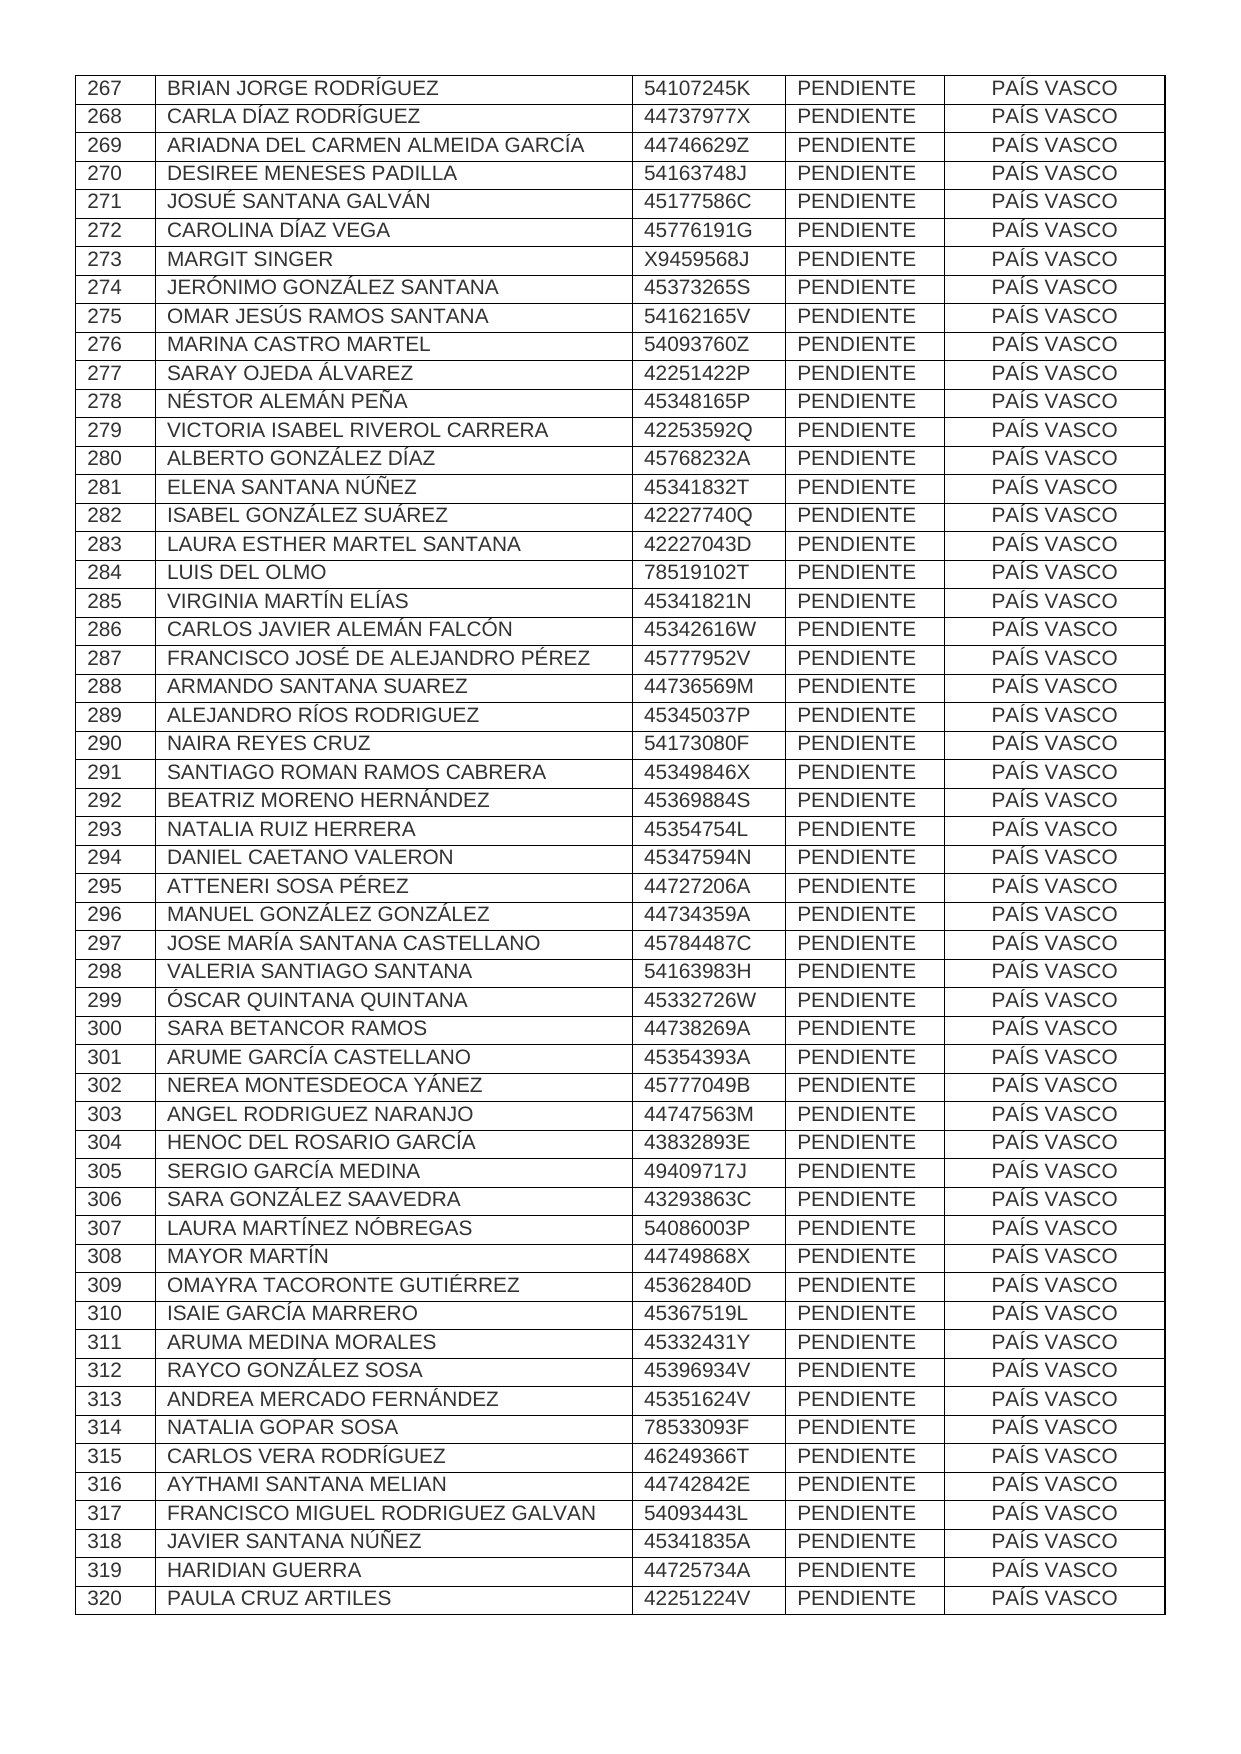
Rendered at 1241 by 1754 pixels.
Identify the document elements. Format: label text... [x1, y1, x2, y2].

table_cell PENDIENTE [786, 1587, 944, 1614]
table_cell 43293863C [633, 1188, 785, 1215]
table_cell PENDIENTE [786, 361, 944, 389]
table_cell PAÍS VASCO [945, 817, 1164, 845]
table_cell PENDIENTE [786, 475, 944, 503]
table_cell PAÍS VASCO [945, 960, 1164, 987]
table_cell PAÍS VASCO [945, 361, 1164, 389]
table_cell 45351624V [633, 1387, 785, 1415]
table_cell JERÓNIMO GONZÁLEZ SANTANA [156, 276, 632, 303]
table_cell 282 [76, 504, 155, 531]
table_cell PENDIENTE [786, 105, 944, 132]
table_cell PENDIENTE [786, 618, 944, 645]
table_cell PAÍS VASCO [945, 1159, 1164, 1187]
table_cell 42253592Q [633, 418, 785, 446]
table_cell PAÍS VASCO [945, 1017, 1164, 1044]
table_cell SARA GONZÁLEZ SAAVEDRA [156, 1188, 632, 1215]
table_cell 54086003P [633, 1216, 785, 1244]
table_cell PENDIENTE [786, 333, 944, 360]
table_cell 289 [76, 703, 155, 731]
table_cell 44736569M [633, 675, 785, 702]
table_cell PAÍS VASCO [945, 874, 1164, 902]
table_cell 43832893E [633, 1131, 785, 1158]
table_cell 45177586C [633, 190, 785, 218]
table_cell PAÍS VASCO [945, 732, 1164, 759]
table_cell ATTENERI SOSA PÉREZ [156, 874, 632, 902]
table_cell 313 [76, 1387, 155, 1415]
table_cell LAURA MARTÍNEZ NÓBREGAS [156, 1216, 632, 1244]
table_cell 49409717J [633, 1159, 785, 1187]
table_cell PENDIENTE [786, 276, 944, 303]
table_cell 42227043D [633, 532, 785, 560]
table_cell SERGIO GARCÍA MEDINA [156, 1159, 632, 1187]
table_cell SANTIAGO ROMAN RAMOS CABRERA [156, 760, 632, 788]
table_header PENDIENTE [786, 76, 944, 103]
table_cell PENDIENTE [786, 846, 944, 873]
table_cell 318 [76, 1530, 155, 1557]
table_cell PENDIENTE [786, 1501, 944, 1529]
table_cell 273 [76, 247, 155, 274]
table_cell PAÍS VASCO [945, 618, 1164, 645]
table_cell PAÍS VASCO [945, 1416, 1164, 1443]
table_cell ARIADNA DEL CARMEN ALMEIDA GARCÍA [156, 133, 632, 161]
table_cell 291 [76, 760, 155, 788]
table_cell PAÍS VASCO [945, 219, 1164, 246]
table_cell 299 [76, 988, 155, 1016]
table_cell 305 [76, 1159, 155, 1187]
table_cell ANDREA MERCADO FERNÁNDEZ [156, 1387, 632, 1415]
table_cell MARGIT SINGER [156, 247, 632, 274]
table_cell PENDIENTE [786, 390, 944, 417]
table_cell 288 [76, 675, 155, 702]
table_cell PENDIENTE [786, 162, 944, 189]
table_cell PENDIENTE [786, 789, 944, 816]
table_cell PAÍS VASCO [945, 1045, 1164, 1073]
table_cell OMAYRA TACORONTE GUTIÉRREZ [156, 1273, 632, 1301]
table_cell 300 [76, 1017, 155, 1044]
table_cell PAÍS VASCO [945, 105, 1164, 132]
table_cell PAÍS VASCO [945, 1245, 1164, 1272]
table_cell FRANCISCO MIGUEL RODRIGUEZ GALVAN [156, 1501, 632, 1529]
table_cell 277 [76, 361, 155, 389]
table_cell PENDIENTE [786, 133, 944, 161]
table_cell ARUME GARCÍA CASTELLANO [156, 1045, 632, 1073]
table_cell PAULA CRUZ ARTILES [156, 1587, 632, 1614]
table_cell 45354754L [633, 817, 785, 845]
table_header 54107245K [633, 76, 785, 103]
table_cell 293 [76, 817, 155, 845]
table_cell LUIS DEL OLMO [156, 561, 632, 588]
table_cell ISAIE GARCÍA MARRERO [156, 1302, 632, 1329]
table_cell 45777049B [633, 1074, 785, 1101]
table_cell PAÍS VASCO [945, 1530, 1164, 1557]
table_cell PAÍS VASCO [945, 133, 1164, 161]
table_cell PENDIENTE [786, 1387, 944, 1415]
table_cell PENDIENTE [786, 874, 944, 902]
table_cell 310 [76, 1302, 155, 1329]
table_cell 279 [76, 418, 155, 446]
table_cell PENDIENTE [786, 561, 944, 588]
table_cell PAÍS VASCO [945, 1587, 1164, 1614]
table_cell PENDIENTE [786, 418, 944, 446]
table_cell PAÍS VASCO [945, 931, 1164, 959]
table_cell AYTHAMI SANTANA MELIAN [156, 1473, 632, 1500]
table_cell 308 [76, 1245, 155, 1272]
table_cell 45341832T [633, 475, 785, 503]
table_cell PAÍS VASCO [945, 789, 1164, 816]
table_cell 44725734A [633, 1558, 785, 1586]
table_cell PAÍS VASCO [945, 760, 1164, 788]
table_cell PAÍS VASCO [945, 1273, 1164, 1301]
table_cell JAVIER SANTANA NÚÑEZ [156, 1530, 632, 1557]
table_cell 45777952V [633, 646, 785, 674]
table_cell ELENA SANTANA NÚÑEZ [156, 475, 632, 503]
table_cell PENDIENTE [786, 1473, 944, 1500]
table_cell ALEJANDRO RÍOS RODRIGUEZ [156, 703, 632, 731]
table_cell OMAR JESÚS RAMOS SANTANA [156, 304, 632, 332]
table_cell 54093760Z [633, 333, 785, 360]
table_cell PENDIENTE [786, 760, 944, 788]
table_cell 44738269A [633, 1017, 785, 1044]
table_cell 314 [76, 1416, 155, 1443]
table_cell 315 [76, 1444, 155, 1472]
table_cell PENDIENTE [786, 1444, 944, 1472]
table_header BRIAN JORGE RODRÍGUEZ [156, 76, 632, 103]
table_cell PENDIENTE [786, 1245, 944, 1272]
table_cell 309 [76, 1273, 155, 1301]
table_cell 54163748J [633, 162, 785, 189]
table_cell LAURA ESTHER MARTEL SANTANA [156, 532, 632, 560]
table_cell 292 [76, 789, 155, 816]
table_cell 54093443L [633, 1501, 785, 1529]
table_cell ALBERTO GONZÁLEZ DÍAZ [156, 447, 632, 474]
table_cell PAÍS VASCO [945, 504, 1164, 531]
table_cell PAÍS VASCO [945, 646, 1164, 674]
table_cell 45332726W [633, 988, 785, 1016]
table_cell 295 [76, 874, 155, 902]
table_cell PAÍS VASCO [945, 1444, 1164, 1472]
table_cell PENDIENTE [786, 1530, 944, 1557]
table_cell 290 [76, 732, 155, 759]
table_cell PAÍS VASCO [945, 247, 1164, 274]
table_cell SARA BETANCOR RAMOS [156, 1017, 632, 1044]
table_cell JOSE MARÍA SANTANA CASTELLANO [156, 931, 632, 959]
table_cell 44734359A [633, 903, 785, 930]
table_cell 320 [76, 1587, 155, 1614]
table_cell 44749868X [633, 1245, 785, 1272]
table_cell 302 [76, 1074, 155, 1101]
table_cell PAÍS VASCO [945, 532, 1164, 560]
table_cell 42251422P [633, 361, 785, 389]
table_cell 45784487C [633, 931, 785, 959]
table_cell 45367519L [633, 1302, 785, 1329]
table_cell FRANCISCO JOSÉ DE ALEJANDRO PÉREZ [156, 646, 632, 674]
table_cell 274 [76, 276, 155, 303]
table_cell 316 [76, 1473, 155, 1500]
table_cell PENDIENTE [786, 1188, 944, 1215]
table_cell PENDIENTE [786, 646, 944, 674]
table_cell PAÍS VASCO [945, 1501, 1164, 1529]
table_cell CARLOS VERA RODRÍGUEZ [156, 1444, 632, 1472]
table_cell PENDIENTE [786, 1330, 944, 1358]
table_cell ISABEL GONZÁLEZ SUÁREZ [156, 504, 632, 531]
table_cell 275 [76, 304, 155, 332]
table_cell 280 [76, 447, 155, 474]
table_cell 270 [76, 162, 155, 189]
table_cell PENDIENTE [786, 1017, 944, 1044]
table_cell PENDIENTE [786, 960, 944, 987]
table_cell HENOC DEL ROSARIO GARCÍA [156, 1131, 632, 1158]
table_cell 44747563M [633, 1102, 785, 1130]
table_cell PAÍS VASCO [945, 162, 1164, 189]
table_cell PAÍS VASCO [945, 1302, 1164, 1329]
table_cell PAÍS VASCO [945, 561, 1164, 588]
table_cell SARAY OJEDA ÁLVAREZ [156, 361, 632, 389]
table_cell PAÍS VASCO [945, 190, 1164, 218]
table_cell CAROLINA DÍAZ VEGA [156, 219, 632, 246]
table_cell 307 [76, 1216, 155, 1244]
table_cell PENDIENTE [786, 190, 944, 218]
table_cell PENDIENTE [786, 304, 944, 332]
table_cell MAYOR MARTÍN [156, 1245, 632, 1272]
table_cell ARUMA MEDINA MORALES [156, 1330, 632, 1358]
table_cell RAYCO GONZÁLEZ SOSA [156, 1359, 632, 1386]
table_cell PAÍS VASCO [945, 903, 1164, 930]
table_cell PAÍS VASCO [945, 675, 1164, 702]
table_cell 284 [76, 561, 155, 588]
table_cell PENDIENTE [786, 675, 944, 702]
table_cell 78519102T [633, 561, 785, 588]
table_cell JOSUÉ SANTANA GALVÁN [156, 190, 632, 218]
table_cell PENDIENTE [786, 703, 944, 731]
table_cell 45354393A [633, 1045, 785, 1073]
table_cell PAÍS VASCO [945, 1102, 1164, 1130]
table_cell 45342616W [633, 618, 785, 645]
table_cell PAÍS VASCO [945, 589, 1164, 617]
table_header PAÍS VASCO [945, 76, 1164, 103]
table_cell PAÍS VASCO [945, 1330, 1164, 1358]
table_cell 45345037P [633, 703, 785, 731]
table_cell 268 [76, 105, 155, 132]
table_cell ARMANDO SANTANA SUAREZ [156, 675, 632, 702]
table_cell PAÍS VASCO [945, 1131, 1164, 1158]
table_cell PENDIENTE [786, 1273, 944, 1301]
table_cell PAÍS VASCO [945, 1387, 1164, 1415]
table_cell ANGEL RODRIGUEZ NARANJO [156, 1102, 632, 1130]
table_cell MANUEL GONZÁLEZ GONZÁLEZ [156, 903, 632, 930]
table_cell DESIREE MENESES PADILLA [156, 162, 632, 189]
table_cell VICTORIA ISABEL RIVEROL CARRERA [156, 418, 632, 446]
table_cell 45396934V [633, 1359, 785, 1386]
table_cell 45362840D [633, 1273, 785, 1301]
table_cell 78533093F [633, 1416, 785, 1443]
table_cell PAÍS VASCO [945, 418, 1164, 446]
table_cell PENDIENTE [786, 1074, 944, 1101]
table_cell MARINA CASTRO MARTEL [156, 333, 632, 360]
table_cell 286 [76, 618, 155, 645]
table_cell 45768232A [633, 447, 785, 474]
table_cell PAÍS VASCO [945, 447, 1164, 474]
table_cell 45332431Y [633, 1330, 785, 1358]
table_cell 304 [76, 1131, 155, 1158]
table_cell PENDIENTE [786, 219, 944, 246]
table_cell BEATRIZ MORENO HERNÁNDEZ [156, 789, 632, 816]
table_cell PAÍS VASCO [945, 1216, 1164, 1244]
table_cell PAÍS VASCO [945, 1473, 1164, 1500]
table_cell 46249366T [633, 1444, 785, 1472]
table_cell PAÍS VASCO [945, 304, 1164, 332]
table_cell PENDIENTE [786, 931, 944, 959]
table_cell 271 [76, 190, 155, 218]
table_cell PAÍS VASCO [945, 1359, 1164, 1386]
table_cell CARLA DÍAZ RODRÍGUEZ [156, 105, 632, 132]
table_cell PENDIENTE [786, 903, 944, 930]
table_cell NATALIA RUIZ HERRERA [156, 817, 632, 845]
table_cell PENDIENTE [786, 447, 944, 474]
table_cell PAÍS VASCO [945, 1558, 1164, 1586]
table_cell CARLOS JAVIER ALEMÁN FALCÓN [156, 618, 632, 645]
table_cell PAÍS VASCO [945, 846, 1164, 873]
table_cell 281 [76, 475, 155, 503]
table_cell VALERIA SANTIAGO SANTANA [156, 960, 632, 987]
table_cell 42251224V [633, 1587, 785, 1614]
table_cell DANIEL CAETANO VALERON [156, 846, 632, 873]
table_cell 54162165V [633, 304, 785, 332]
table_cell PAÍS VASCO [945, 988, 1164, 1016]
table_cell PENDIENTE [786, 988, 944, 1016]
table_cell 306 [76, 1188, 155, 1215]
table_cell 42227740Q [633, 504, 785, 531]
table_cell 317 [76, 1501, 155, 1529]
table_cell 44737977X [633, 105, 785, 132]
table_cell NÉSTOR ALEMÁN PEÑA [156, 390, 632, 417]
table_cell 45341821N [633, 589, 785, 617]
table_cell PENDIENTE [786, 532, 944, 560]
table_cell 283 [76, 532, 155, 560]
table_cell PENDIENTE [786, 1102, 944, 1130]
table_cell PENDIENTE [786, 1359, 944, 1386]
table_cell 278 [76, 390, 155, 417]
table_cell PENDIENTE [786, 1045, 944, 1073]
table_cell 45347594N [633, 846, 785, 873]
table_cell HARIDIAN GUERRA [156, 1558, 632, 1586]
table_cell 45349846X [633, 760, 785, 788]
table_cell PAÍS VASCO [945, 390, 1164, 417]
table_cell 311 [76, 1330, 155, 1358]
table_cell 44727206A [633, 874, 785, 902]
table_cell 54173080F [633, 732, 785, 759]
table_cell PAÍS VASCO [945, 475, 1164, 503]
table_cell 312 [76, 1359, 155, 1386]
table_cell 301 [76, 1045, 155, 1073]
table_cell 272 [76, 219, 155, 246]
table_cell NATALIA GOPAR SOSA [156, 1416, 632, 1443]
table_cell 45369884S [633, 789, 785, 816]
table_cell 287 [76, 646, 155, 674]
table_cell 297 [76, 931, 155, 959]
table_cell 294 [76, 846, 155, 873]
table_cell PAÍS VASCO [945, 1188, 1164, 1215]
table_cell 303 [76, 1102, 155, 1130]
table_cell 298 [76, 960, 155, 987]
table_cell 54163983H [633, 960, 785, 987]
table_cell PENDIENTE [786, 1302, 944, 1329]
table_cell PENDIENTE [786, 1159, 944, 1187]
table_cell 45776191G [633, 219, 785, 246]
table_cell 285 [76, 589, 155, 617]
table_cell PAÍS VASCO [945, 1074, 1164, 1101]
table_cell PENDIENTE [786, 589, 944, 617]
table_cell PAÍS VASCO [945, 276, 1164, 303]
table_cell 44742842E [633, 1473, 785, 1500]
table_cell PENDIENTE [786, 817, 944, 845]
table_cell PAÍS VASCO [945, 333, 1164, 360]
table_cell 45373265S [633, 276, 785, 303]
table_cell 269 [76, 133, 155, 161]
table_cell X9459568J [633, 247, 785, 274]
table_cell 45341835A [633, 1530, 785, 1557]
table_cell VIRGINIA MARTÍN ELÍAS [156, 589, 632, 617]
table_cell PENDIENTE [786, 247, 944, 274]
table_cell PENDIENTE [786, 504, 944, 531]
table_cell 319 [76, 1558, 155, 1586]
table_cell NEREA MONTESDEOCA YÁNEZ [156, 1074, 632, 1101]
table_cell PAÍS VASCO [945, 703, 1164, 731]
table_header 267 [76, 76, 155, 103]
table_cell NAIRA REYES CRUZ [156, 732, 632, 759]
table_cell 276 [76, 333, 155, 360]
table_cell 45348165P [633, 390, 785, 417]
table_cell PENDIENTE [786, 732, 944, 759]
table_cell PENDIENTE [786, 1131, 944, 1158]
table_cell PENDIENTE [786, 1416, 944, 1443]
table_cell PENDIENTE [786, 1558, 944, 1586]
table_cell ÓSCAR QUINTANA QUINTANA [156, 988, 632, 1016]
table_cell 296 [76, 903, 155, 930]
table_cell PENDIENTE [786, 1216, 944, 1244]
table_cell 44746629Z [633, 133, 785, 161]
